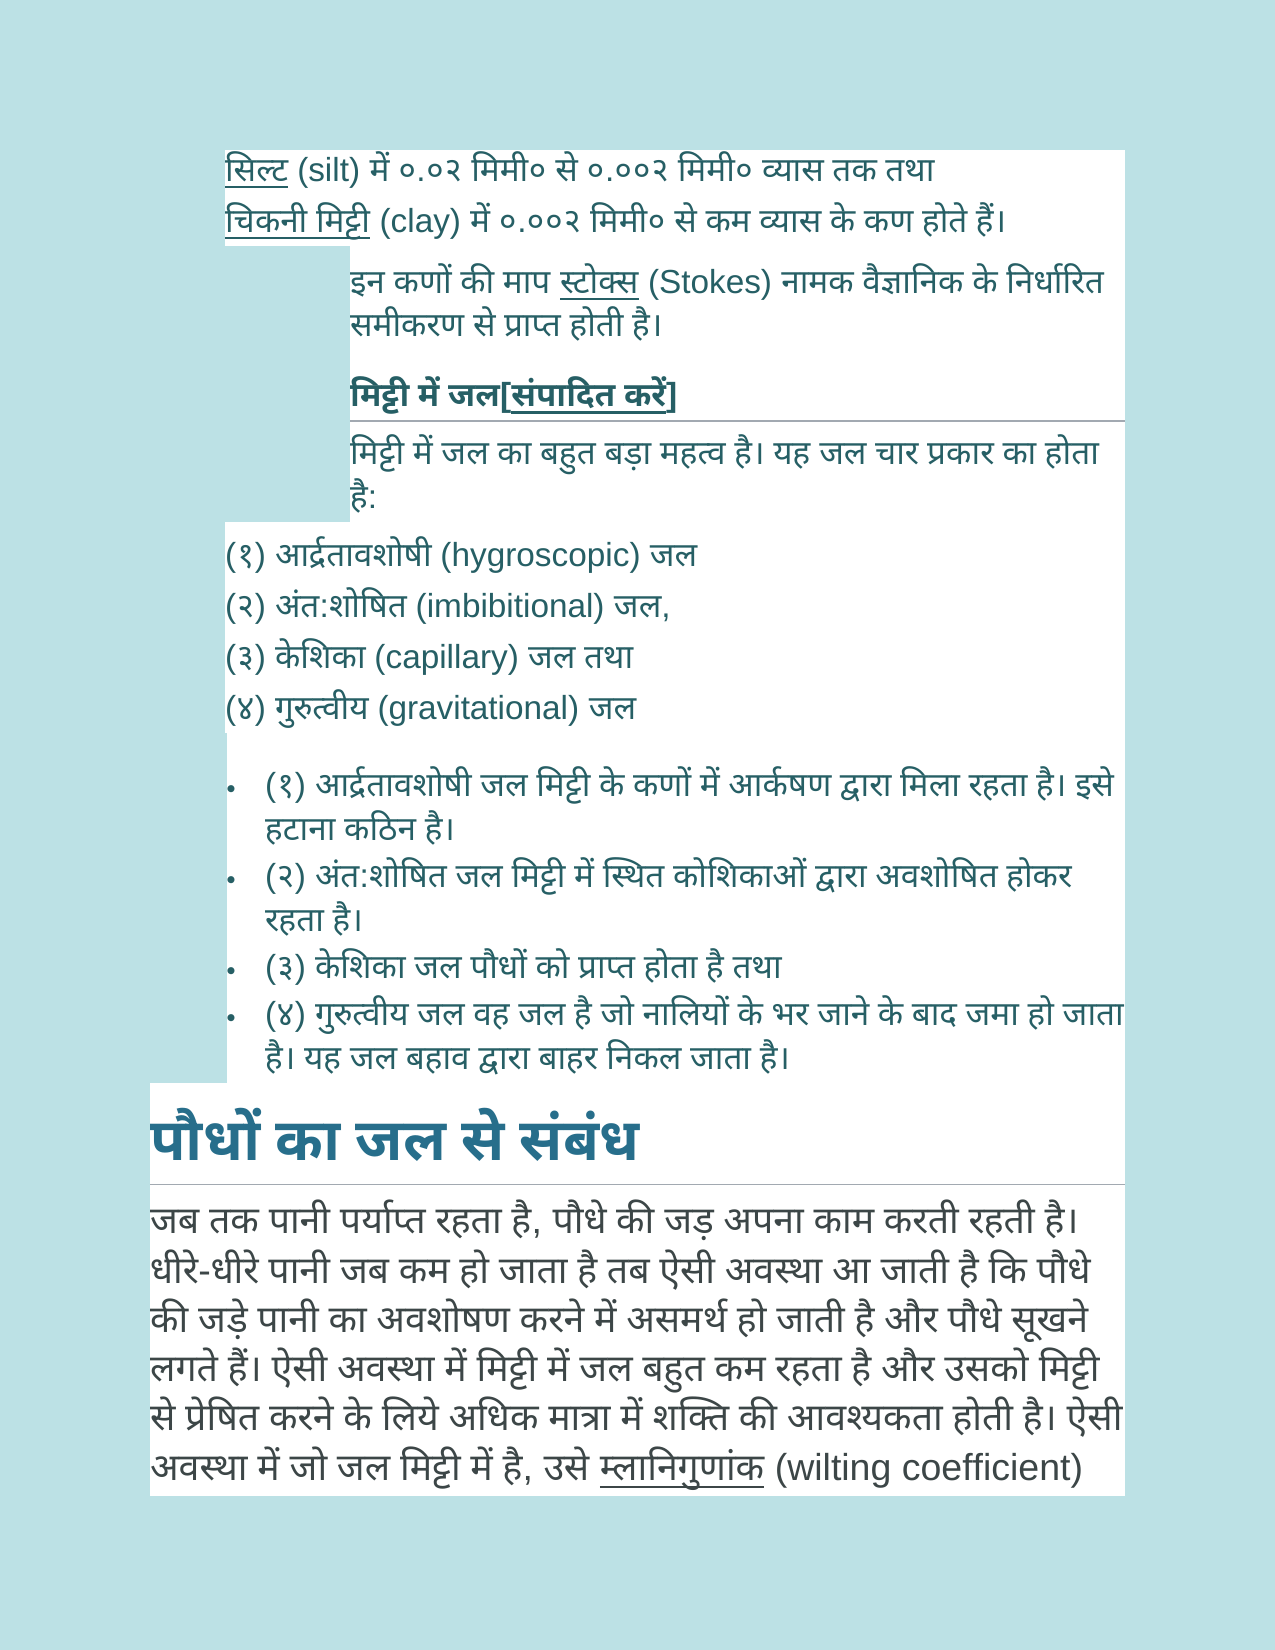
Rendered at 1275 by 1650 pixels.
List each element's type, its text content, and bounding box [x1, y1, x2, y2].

text सिल्ट (silt) में ०.०२ मिमी० से ०.००२ मिमी० व्यास तक तथा [225, 150, 1125, 195]
subtitle मिट्टी में जल[संपादित करें] [350, 375, 1125, 420]
text इन कणों की माप स्टोक्स (Stokes) नामक वैज्ञानिक के निर्धारित समीकरण से प्राप्त होती है। [350, 262, 1125, 350]
text चिकनी मिट्टी (clay) में ०.००२ मिमी० से कम व्यास के कण होते हैं। [225, 201, 1125, 246]
list (३) केशिका जल पौधों को प्राप्त होता है तथा [227, 947, 1125, 992]
list (२) अंत:शोषित जल मिट्टी में स्थित कोशिकाओं द्वारा अवशोषित होकर रहता है। [227, 856, 1125, 944]
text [150, 1198, 1125, 1496]
text (१) आर्द्रतावशोषी (hygroscopic) जल [225, 535, 1125, 580]
list (१) आर्द्रतावशोषी जल मिट्टी के कणों में आर्कषण द्वारा मिला रहता है। इसे हटाना कठिन है। [227, 765, 1125, 854]
text मिट्टी में जल का बहुत बड़ा महत्व है। यह जल चार प्रकार का होता है: [350, 434, 1125, 522]
list (४) गुरुत्वीय जल वह जल है जो नालियों के भर जाने के बाद जमा हो जाता है। यह जल बहाव द्वारा बाहर निकल जाता है। [227, 994, 1125, 1083]
subtitle पौधों का जल से संबंध [150, 1108, 1125, 1184]
text (४) गुरुत्वीय (gravitational) जल [225, 688, 1125, 733]
text (३) केशिका (capillary) जल तथा [225, 637, 1125, 682]
text (२) अंत:शोषित (imbibitional) जल, [225, 586, 1125, 631]
